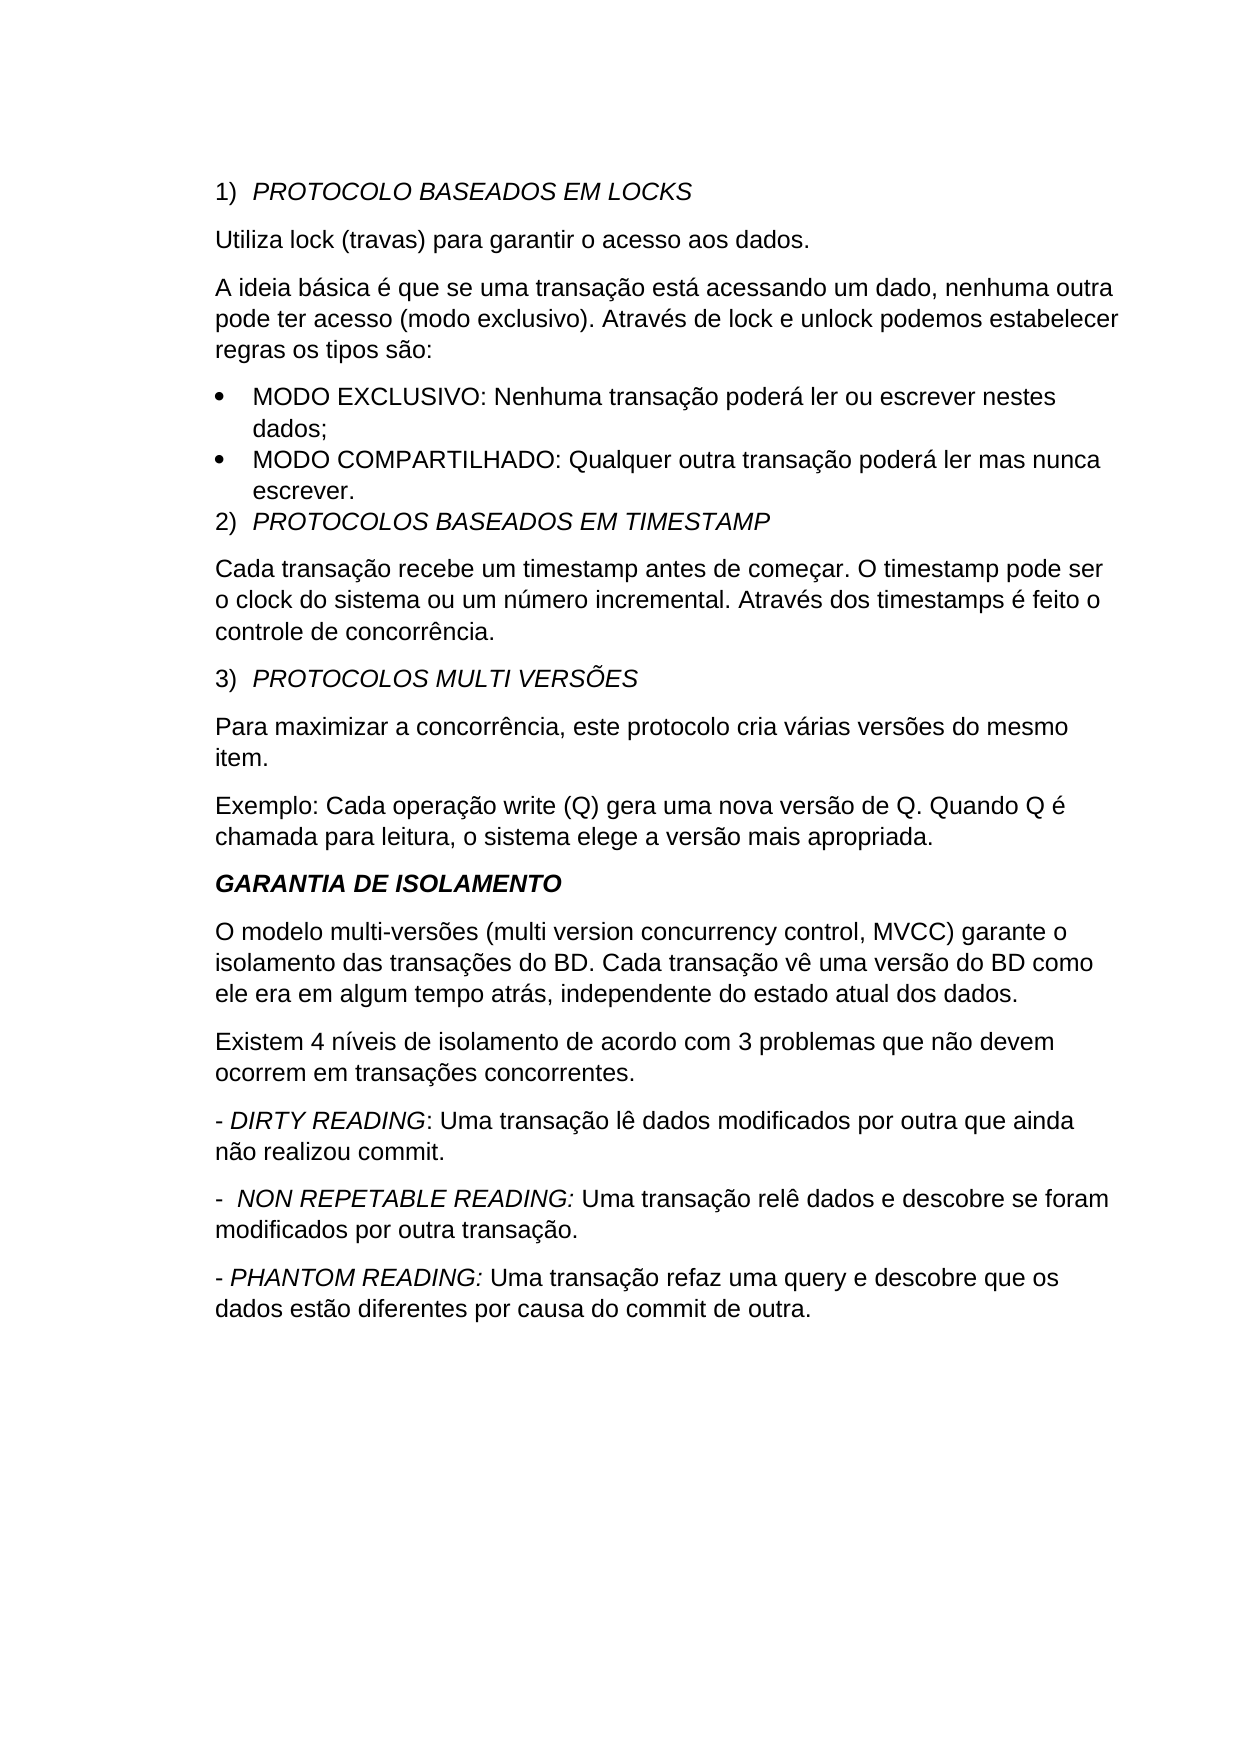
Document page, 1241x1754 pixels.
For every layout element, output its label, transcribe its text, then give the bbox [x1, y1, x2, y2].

text Exemplo: Cada operação write (Q) gera uma nova versão de Q. Quando Q é chamada para leitura, o sistema elege a versão mais apropriada. [215, 791, 1122, 851]
text Utiliza lock (travas) para garantir o acesso aos dados. [215, 225, 1122, 254]
text Para maximizar a concorrência, este protocolo cria várias versões do mesmo item. [215, 712, 1122, 772]
list MODO COMPARTILHADO: Qualquer outra transação poderá ler mas nunca escrever. [215, 444, 1122, 504]
list PROTOCOLO BASEADOS EM LOCKS [215, 177, 1122, 206]
text A ideia básica é que se uma transação está acessando um dado, nenhuma outra pode ter acesso (modo exclusivo). Através de lock e unlock podemos estabelecer regras os tipos são: [215, 273, 1122, 363]
list MODO EXCLUSIVO: Nenhuma transação poderá ler ou escrever nestes dados; [215, 382, 1122, 442]
list PROTOCOLOS BASEADOS EM TIMESTAMP [215, 507, 1122, 536]
text Existem 4 níveis de isolamento de acordo com 3 problemas que não devem ocorrem em transações concorrentes. [215, 1027, 1122, 1087]
text Cada transação recebe um timestamp antes de começar. O timestamp pode ser o clock do sistema ou um número incremental. Através dos timestamps é feito o controle de concorrência. [215, 554, 1122, 645]
text - DIRTY READING: Uma transação lê dados modificados por outra que ainda não realizou commit. [215, 1106, 1122, 1166]
list PROTOCOLOS MULTI VERSÕES [215, 664, 1122, 693]
text GARANTIA DE ISOLAMENTO [215, 869, 1122, 898]
text - PHANTOM READING: Uma transação refaz uma query e descobre que os dados estão diferentes por causa do commit de outra. [215, 1263, 1122, 1323]
text O modelo multi-versões (multi version concurrency control, MVCC) garante o isolamento das transações do BD. Cada transação vê uma versão do BD como ele era em algum tempo atrás, independente do estado atual dos dados. [215, 917, 1122, 1008]
text - NON REPETABLE READING: Uma transação relê dados e descobre se foram modificados por outra transação. [215, 1184, 1122, 1244]
